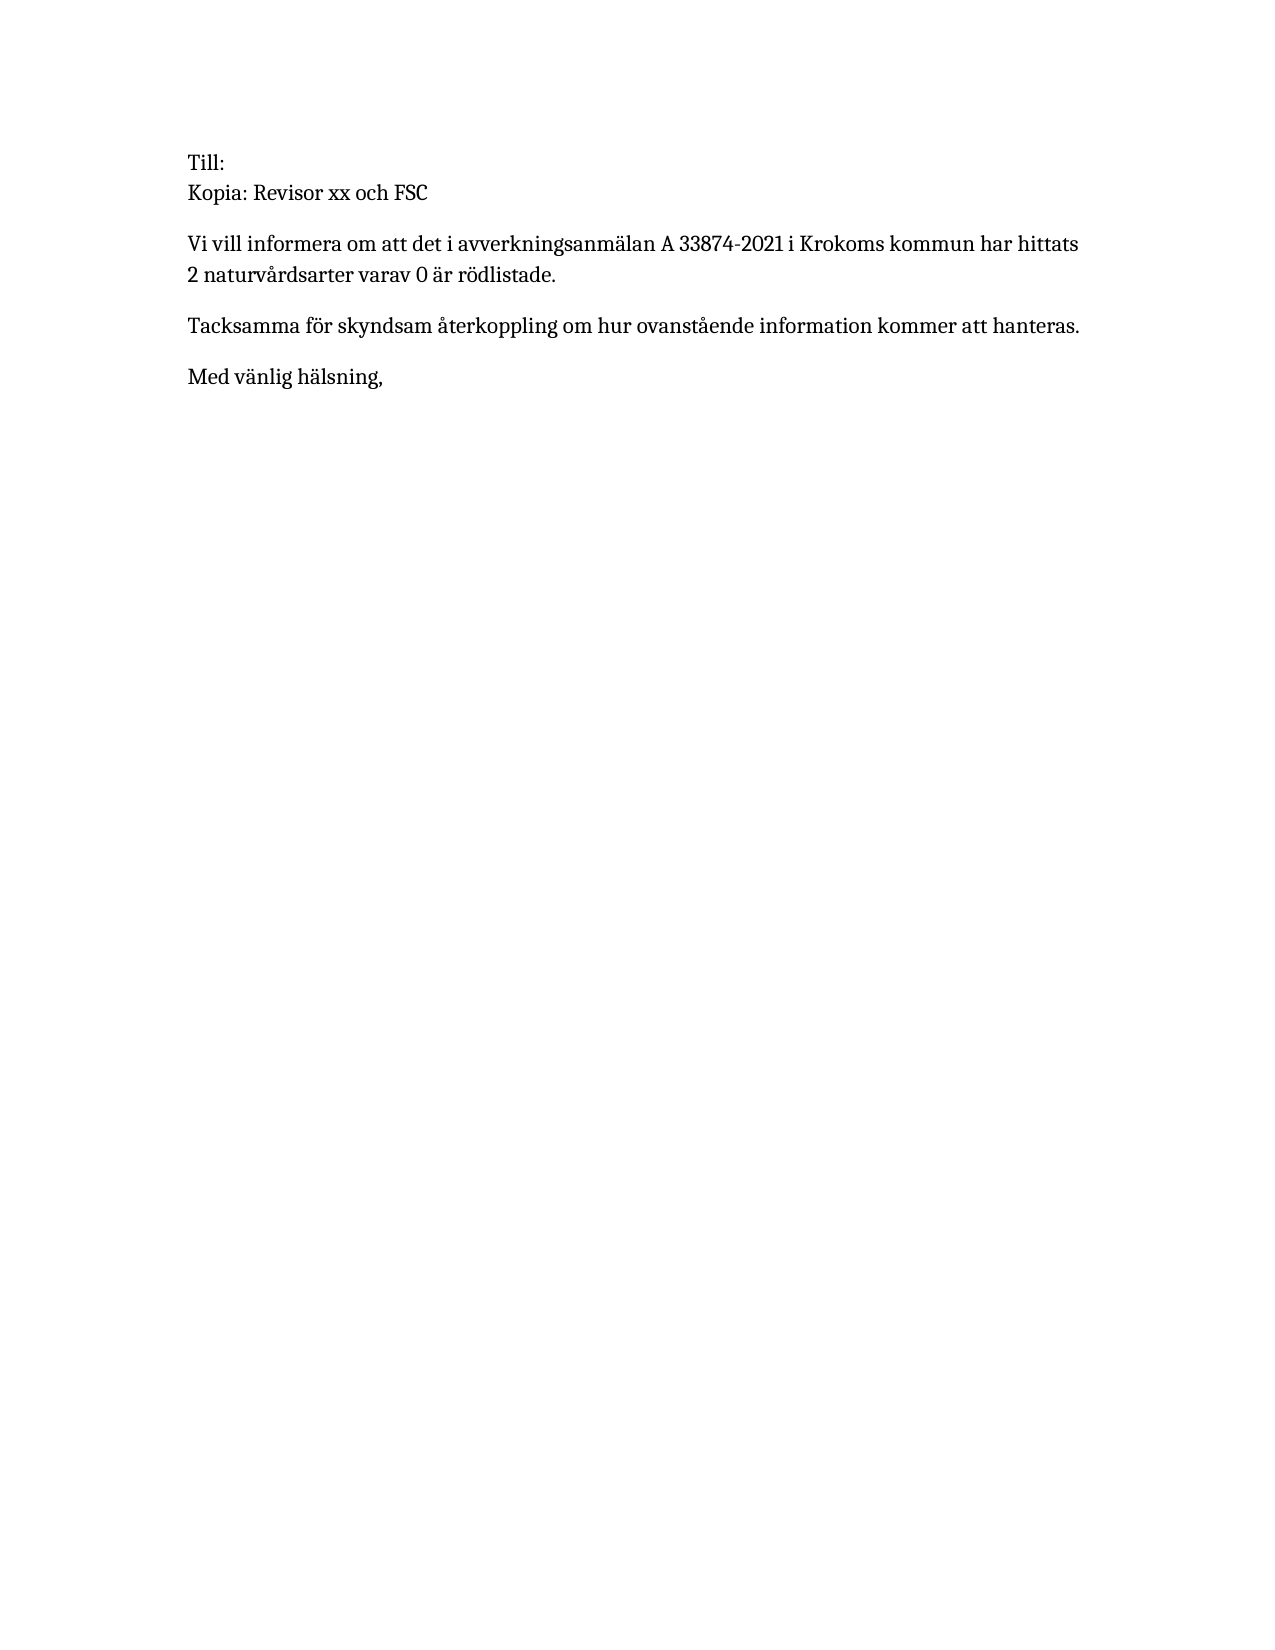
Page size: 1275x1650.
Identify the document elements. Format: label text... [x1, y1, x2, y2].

text Med vänlig hälsning, [187, 363, 1087, 420]
text Till: Kopia: Revisor xx och FSC [187, 150, 1087, 207]
text Vi vill informera om att det i avverkningsanmälan A 33874-2021 i Krokoms kommun har hittats 2 naturvårdsarter varav 0 är rödlistade. [187, 231, 1087, 288]
text Tacksamma för skyndsam återkoppling om hur ovanstående information kommer att hanteras. [187, 312, 1087, 339]
